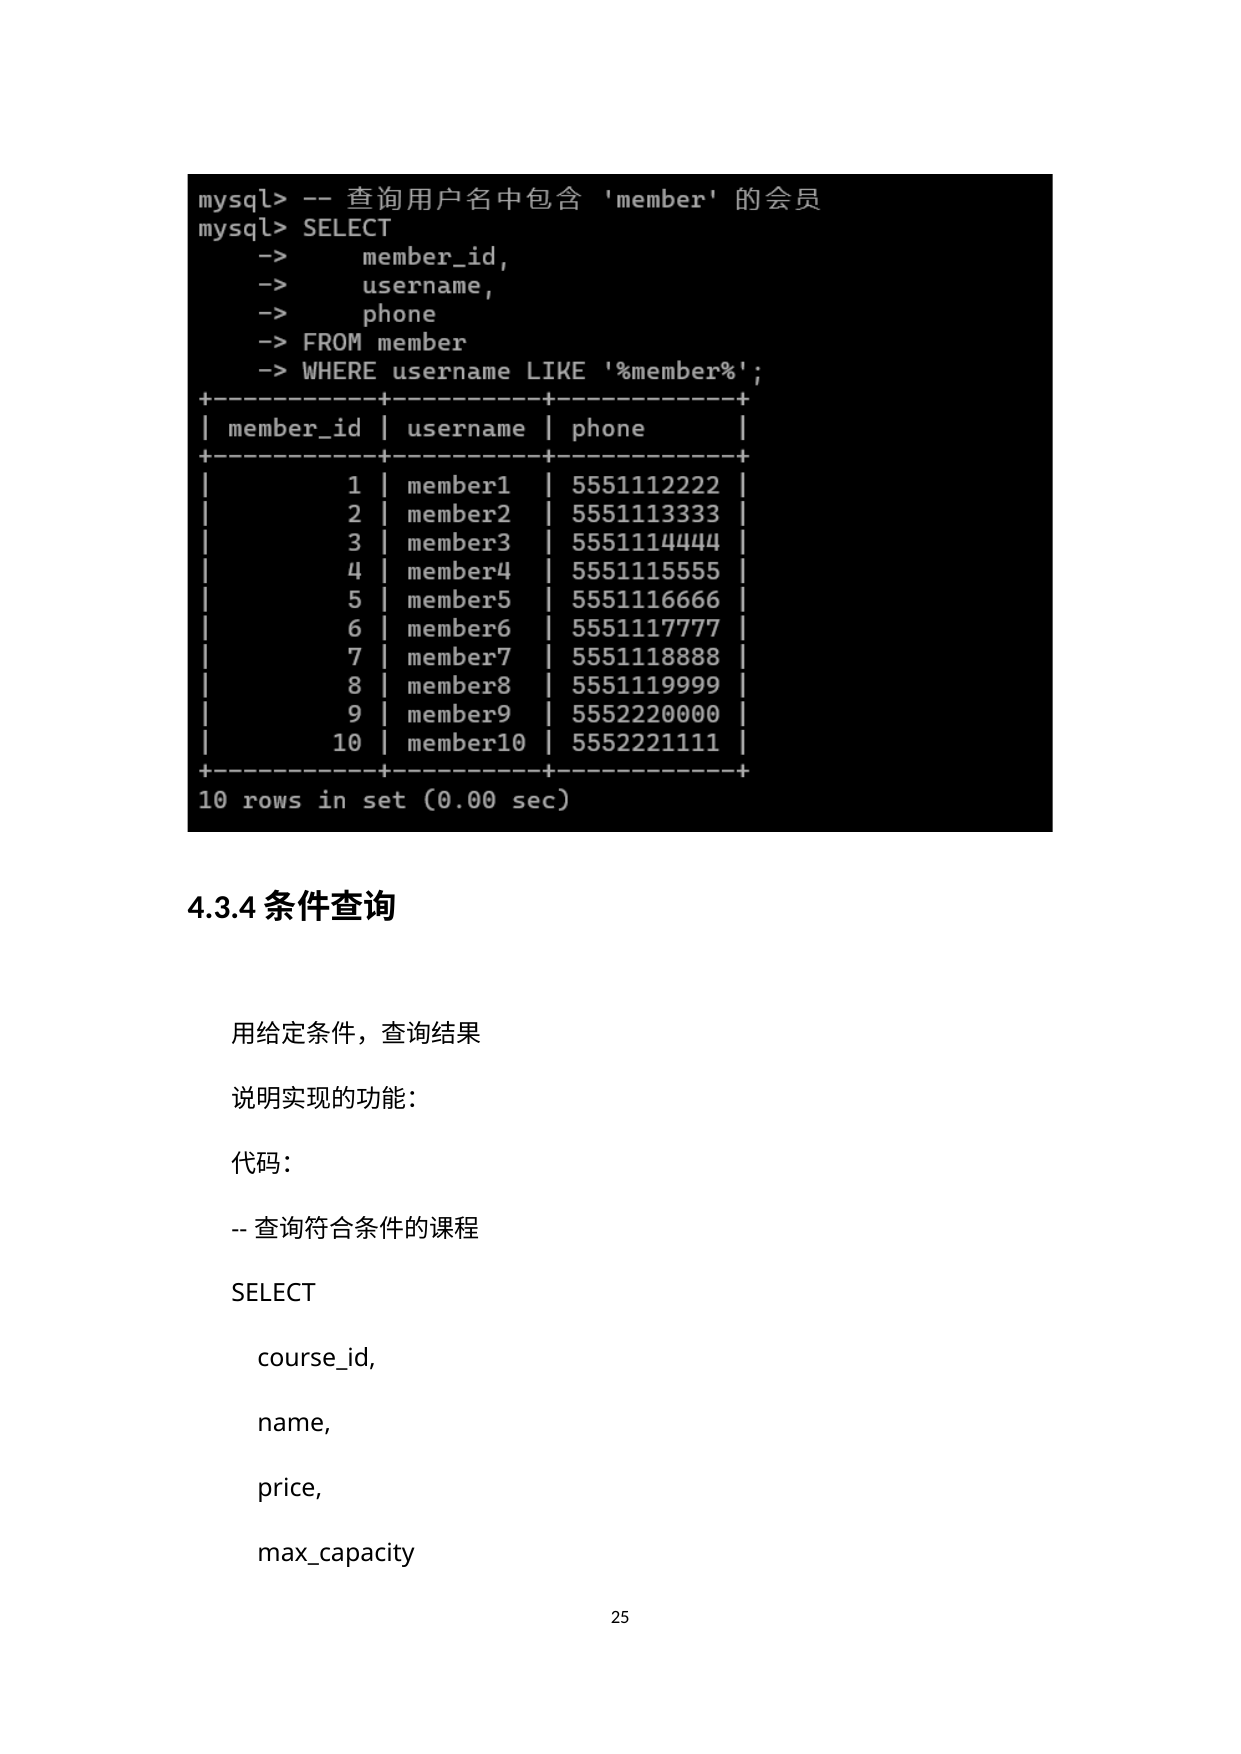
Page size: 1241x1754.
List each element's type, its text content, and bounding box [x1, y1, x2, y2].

text SELECT [231, 1259, 1053, 1324]
text 说明实现的功能： [231, 1064, 1053, 1129]
text 用给定条件，查询结果 [231, 999, 1053, 1064]
text max_capacity [231, 1519, 1053, 1584]
text price, [231, 1454, 1053, 1519]
text course_id, [231, 1324, 1053, 1389]
subtitle 4.3.4 条件查询 [187, 872, 1053, 937]
text name, [231, 1389, 1053, 1454]
text -- 查询符合条件的课程 [231, 1194, 1053, 1259]
text 代码： [231, 1129, 1053, 1194]
picture [187, 174, 1053, 832]
